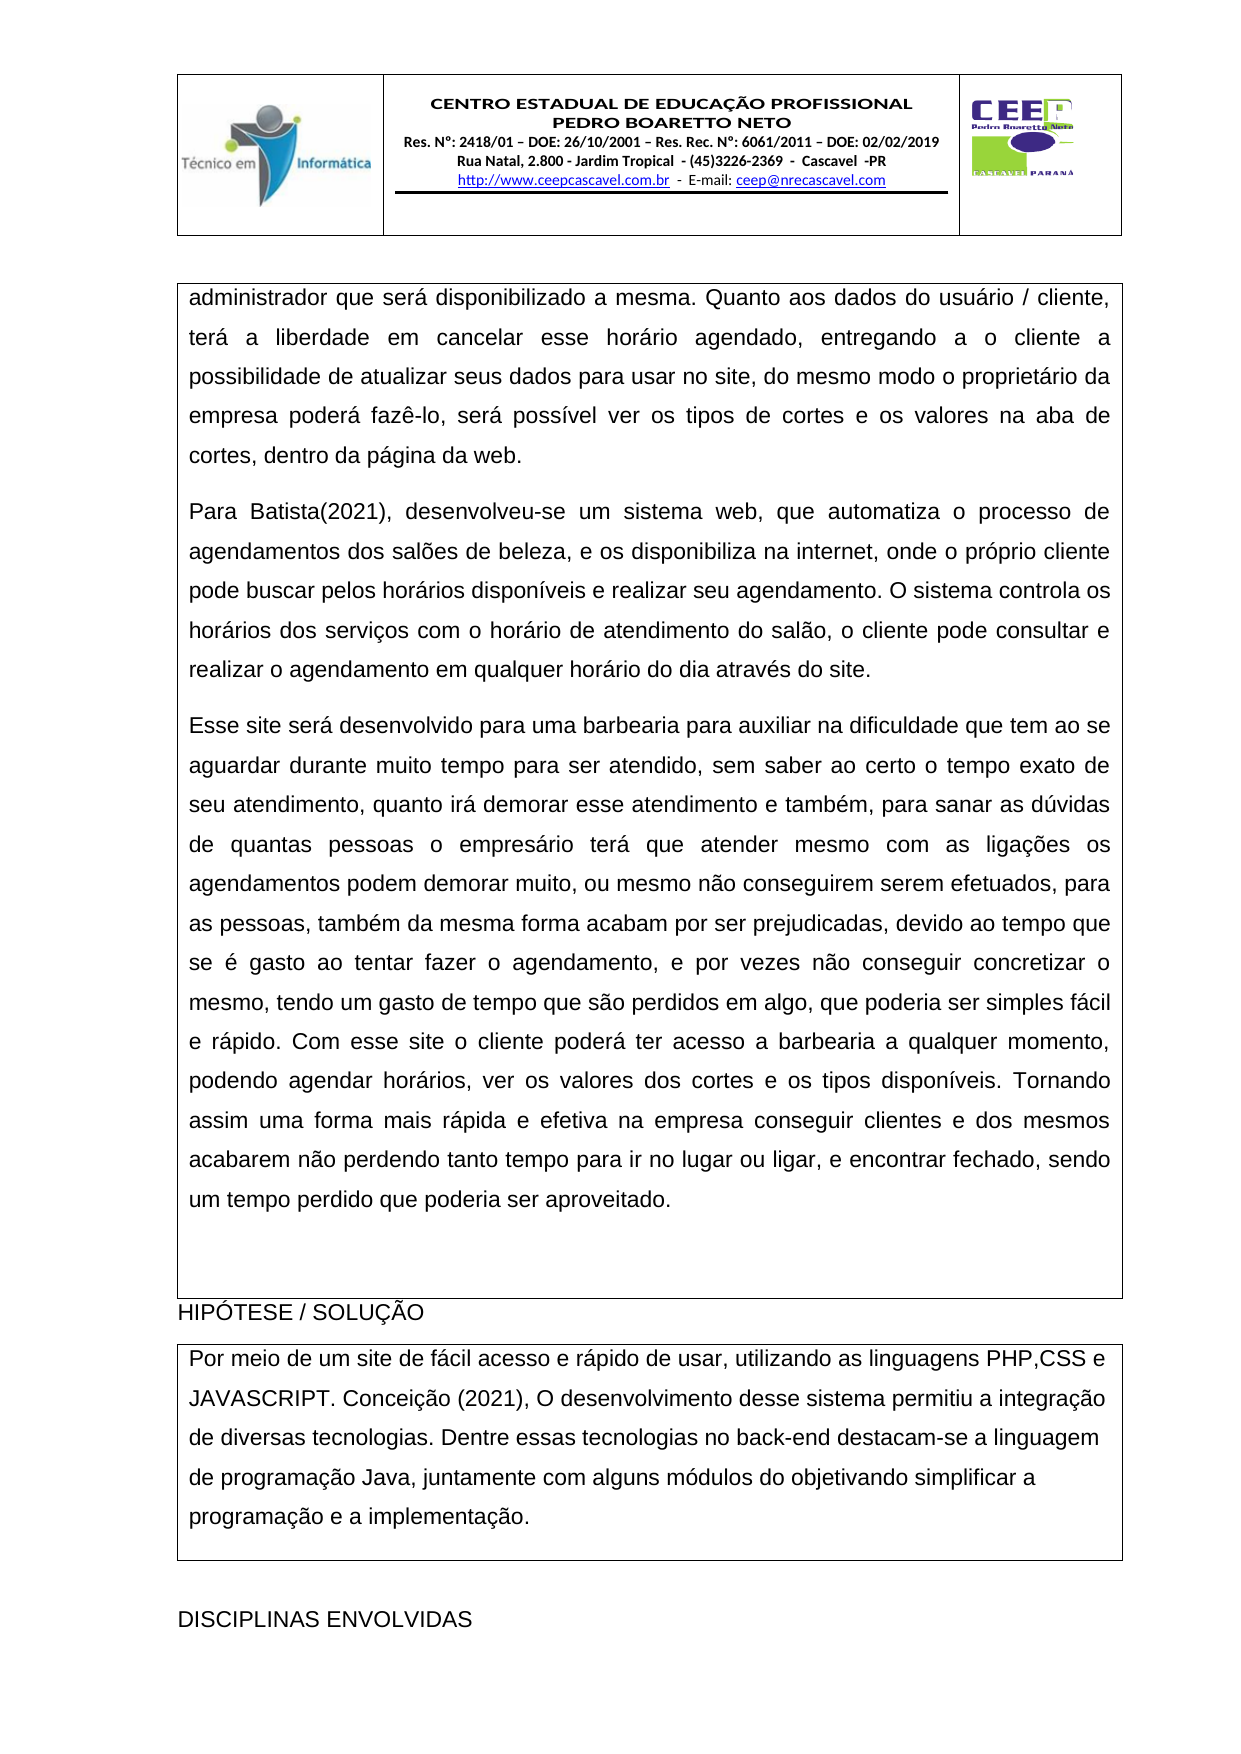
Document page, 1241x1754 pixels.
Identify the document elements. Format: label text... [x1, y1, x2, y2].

text DISCIPLINAS ENVOLVIDAS [177, 1606, 1004, 1632]
text HIPÓTESE / SOLUÇÃO [177, 1299, 1122, 1326]
table_header Por meio de um site de fácil acesso e rápido de usar, utilizando as linguagens PHP,CSS e JAVASCRIPT. Conceição (2021), O desenvolvimento desse sistema permitiu a integração de diversas tecnologias. Dentre essas tecnologias no back-end destacam-se a linguagem de programação Java, juntamente com alguns módulos do objetivando simplificar a programação e a implementação. [178, 1345, 1122, 1559]
picture [181, 104, 371, 207]
